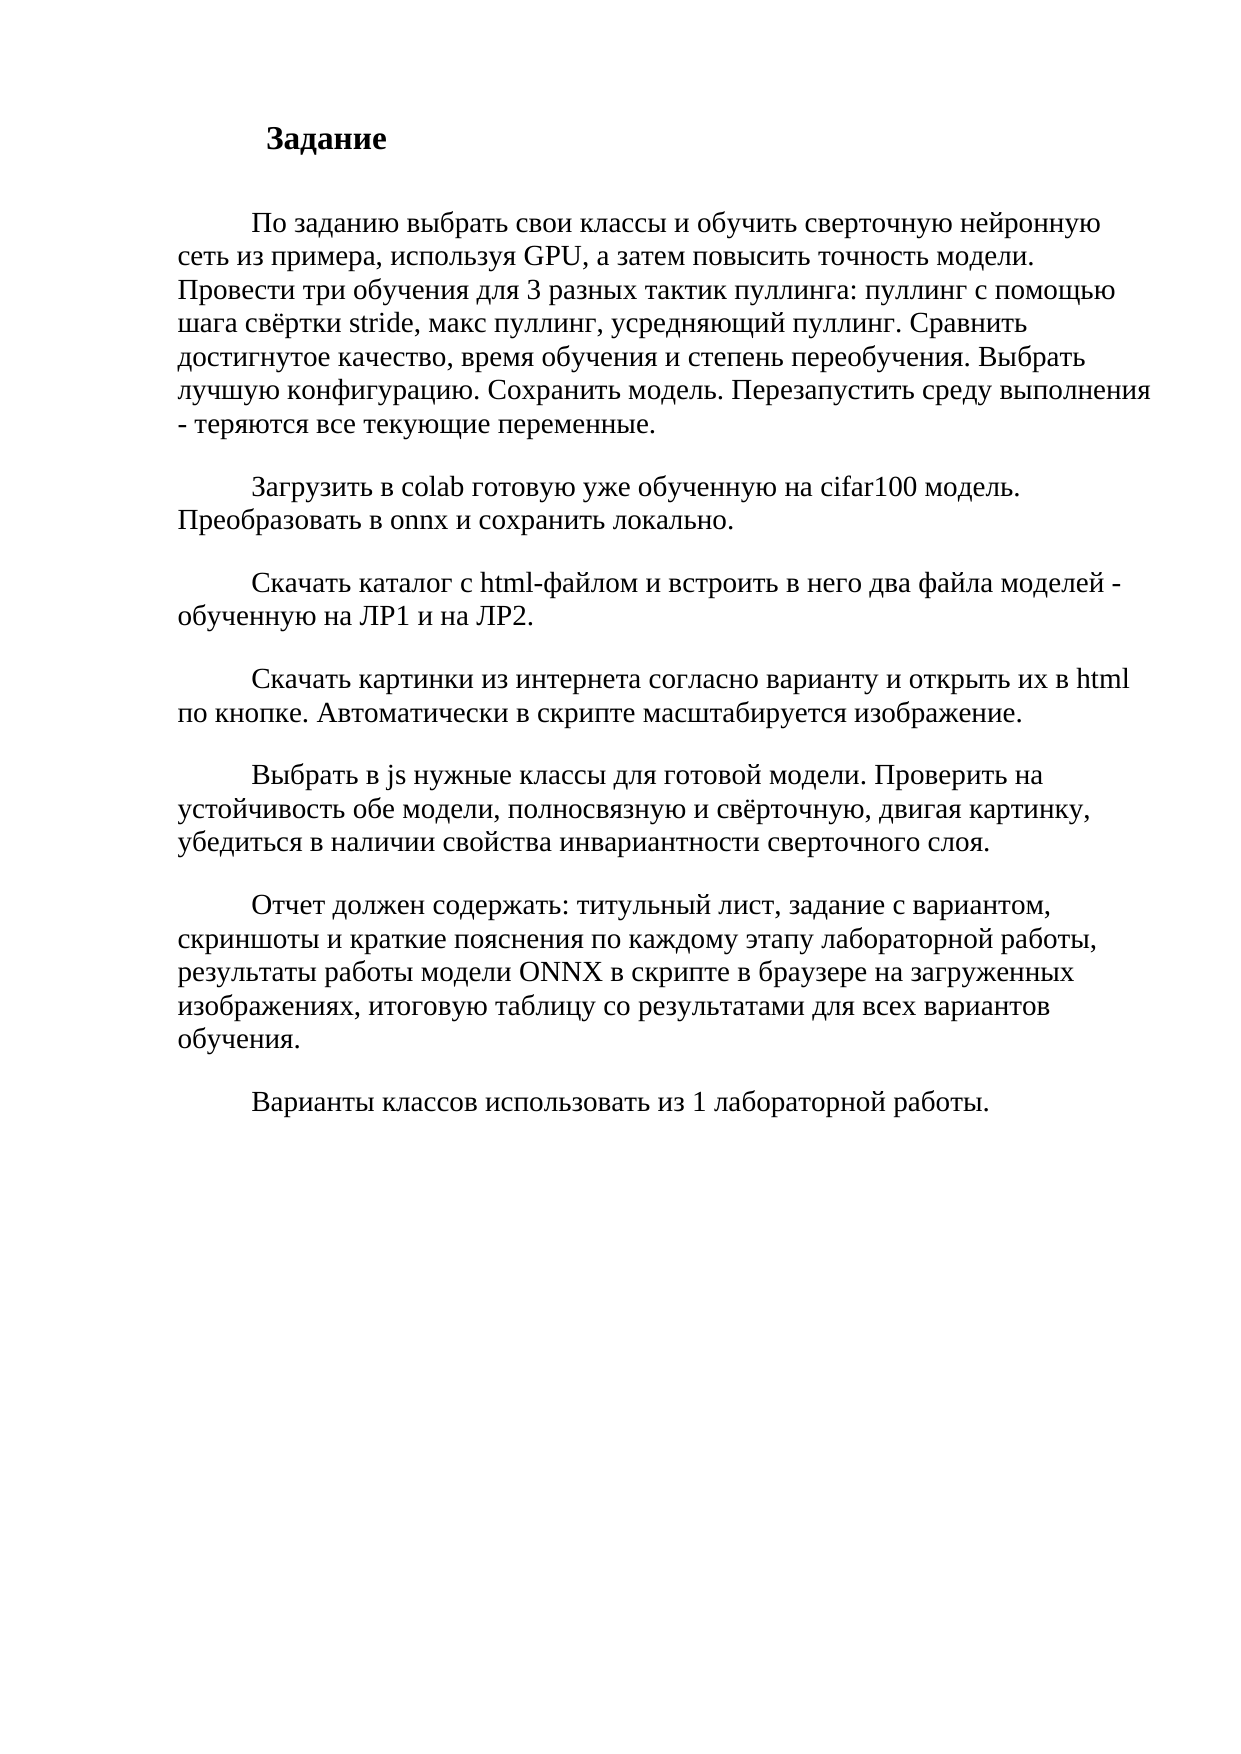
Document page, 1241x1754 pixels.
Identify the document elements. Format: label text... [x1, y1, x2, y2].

subtitle Задание [177, 118, 1152, 156]
text Загрузить в colab готовую уже обученную на cifar100 модель. Преобразовать в onnx и сохранить локально. [177, 469, 1152, 536]
text Скачать каталог с html-файлом и встроить в него два файла моделей - обученную на ЛР1 и на ЛР2. [177, 565, 1152, 632]
text Варианты классов использовать из 1 лабораторной работы. [177, 1084, 1152, 1118]
text По заданию выбрать свои классы и обучить сверточную нейронную сеть из примера, используя GPU, а затем повысить точность модели. Провести три обучения для 3 разных тактик пуллинга: пуллинг с помощью шага свёртки stride, макс пуллинг, усредняющий пуллинг. Сравнить достигнутое качество, время обучения и степень переобучения. Выбрать лучшую конфигурацию. Сохранить модель. Перезапустить среду выполнения - теряются все текующие переменные. [177, 205, 1152, 439]
text Выбрать в js нужные классы для готовой модели. Проверить на устойчивость обе модели, полносвязную и свёрточную, двигая картинку, убедиться в наличии свойства инвариантности сверточного слоя. [177, 757, 1152, 858]
text Скачать картинки из интернета согласно варианту и открыть их в html по кнопке. Автоматически в скрипте масштабируется изображение. [177, 661, 1152, 728]
text Отчет должен содержать: титульный лист, задание с вариантом, скриншоты и краткие пояснения по каждому этапу лабораторной работы, результаты работы модели ONNX в скрипте в браузере на загруженных изображениях, итоговую таблицу со результатами для всех вариантов обучения. [177, 887, 1152, 1055]
